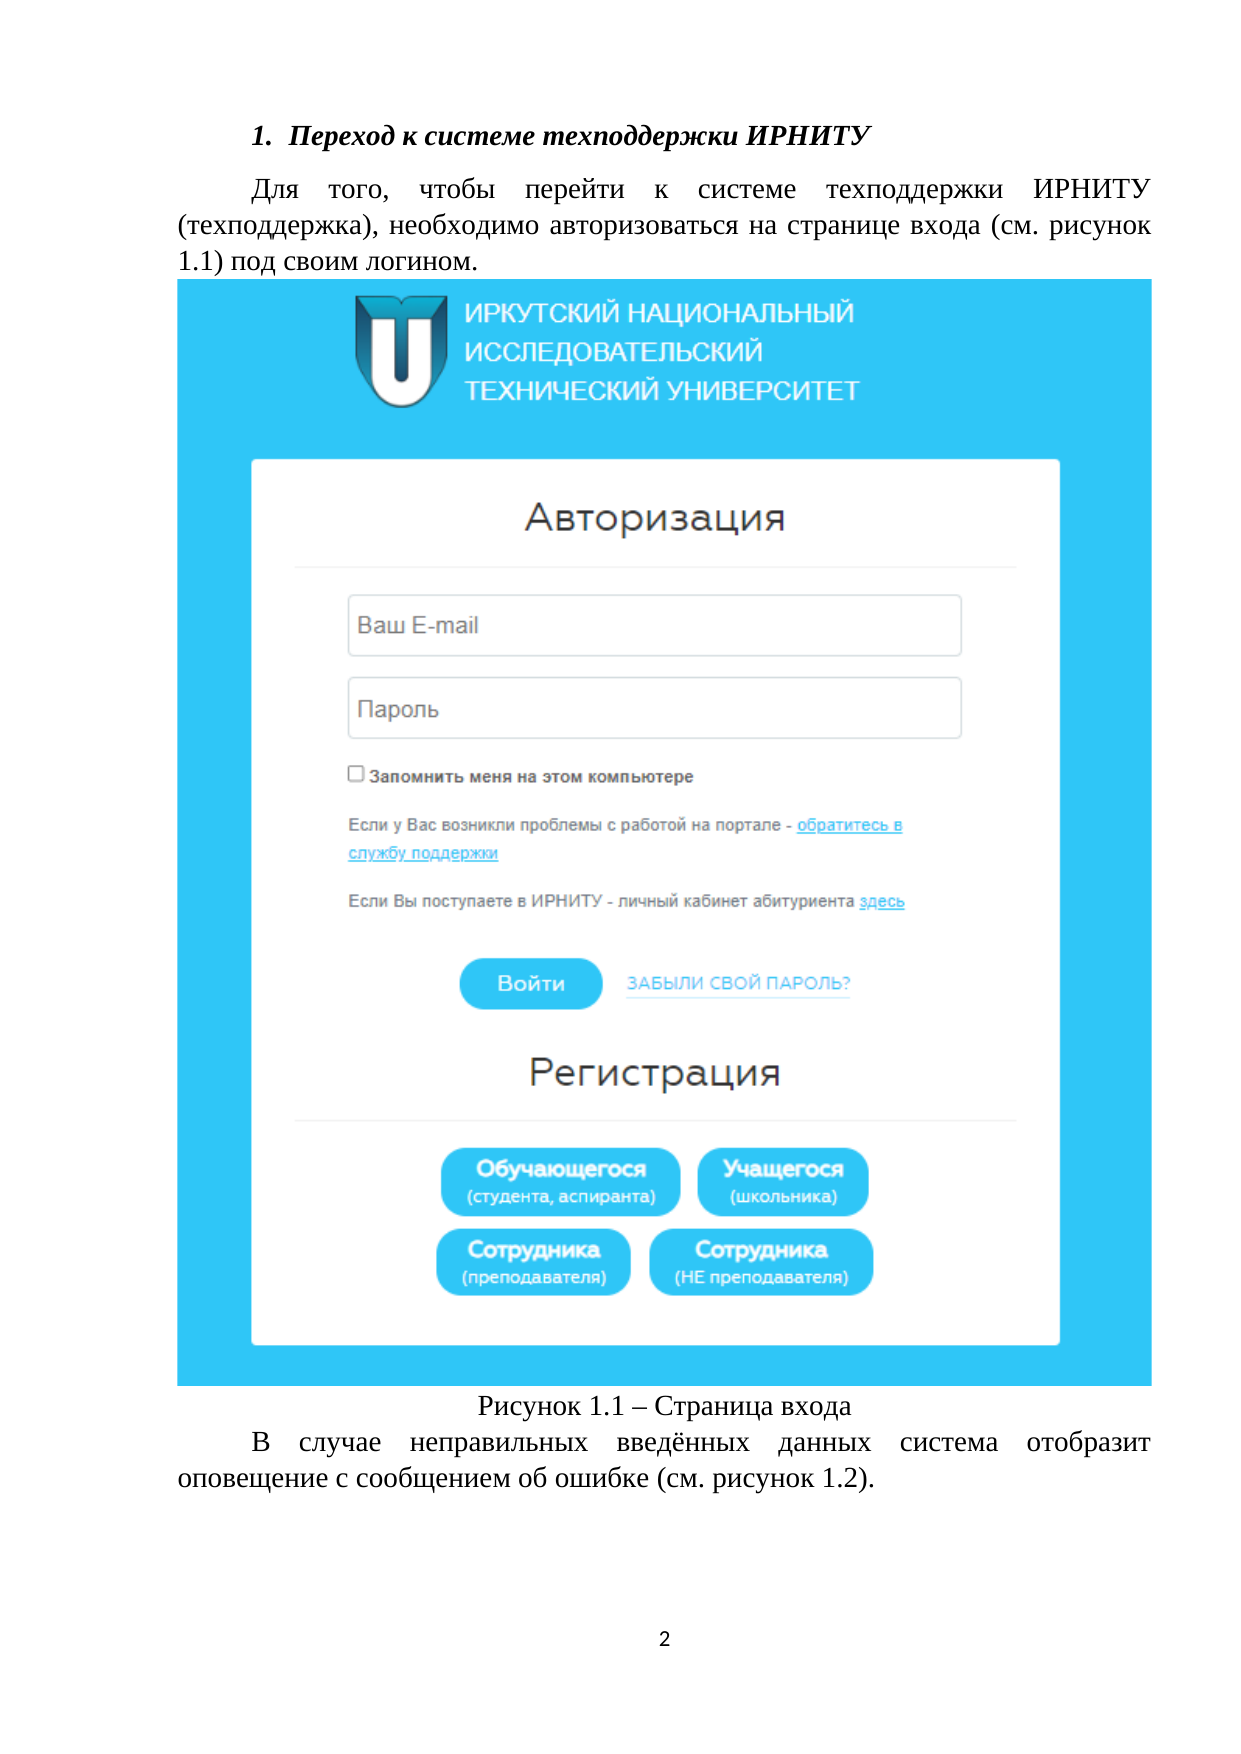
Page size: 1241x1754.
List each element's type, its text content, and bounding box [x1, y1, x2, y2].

text Рисунок 1.1 – Страница входа [177, 1388, 1152, 1422]
picture [177, 279, 1152, 1386]
text Для того, чтобы перейти к системе техподдержки ИРНИТУ (техподдержка), необходимо авторизоваться на странице входа (см. рисунок 1.1) под своим логином. [177, 171, 1152, 277]
list Переход к системе техподдержки ИРНИТУ [251, 118, 1152, 152]
text В случае неправильных введённых данных система отобразит оповещение с сообщением об ошибке (см. рисунок 1.2). [177, 1424, 1152, 1494]
